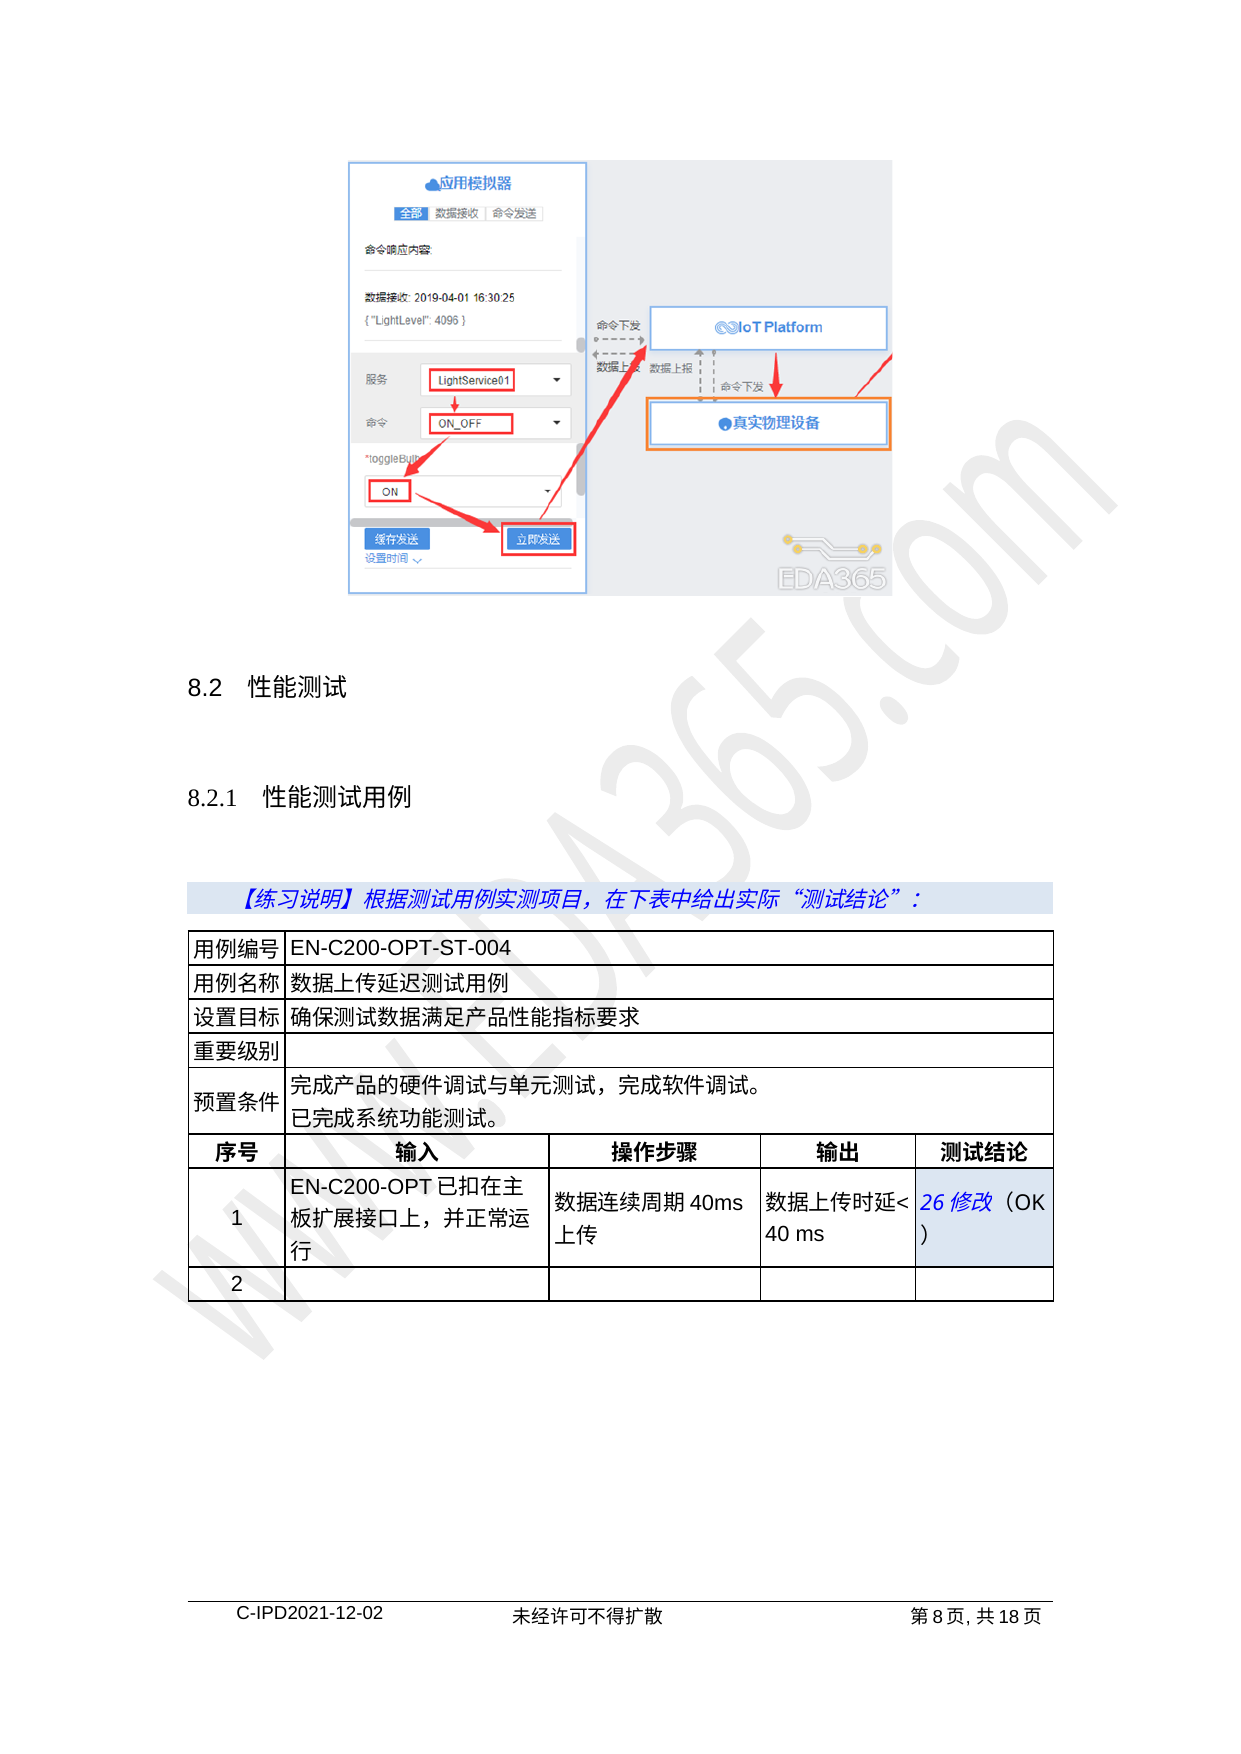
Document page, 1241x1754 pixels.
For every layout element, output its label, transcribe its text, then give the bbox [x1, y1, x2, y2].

table_cell 完成产品的硬件调试与单元测试，完成软件调试。 已完成系统功能测试。 [286, 1068, 1053, 1133]
picture [347, 160, 893, 597]
table_cell [286, 1034, 1053, 1066]
table_cell 1 [189, 1169, 284, 1266]
table_cell EN-C200-OPT已扣在主板扩展接口上，并正常运行 [286, 1169, 548, 1266]
table_cell 预置条件 [189, 1068, 284, 1133]
table_cell [286, 1268, 548, 1300]
table_cell 数据连续周期40ms上传 [550, 1169, 760, 1266]
table_cell 数据上传时延< 40 ms [761, 1169, 915, 1266]
table_cell 序号 [189, 1135, 284, 1167]
table_cell 26修改（OK ） [916, 1169, 1053, 1266]
table_cell 数据上传延迟测试用例 [286, 966, 1053, 998]
table_cell 确保测试数据满足产品性能指标要求 [286, 1000, 1053, 1032]
table_cell 设置目标 [189, 1000, 284, 1032]
subtitle 性能测试用例 [187, 763, 1053, 828]
table_cell 输出 [761, 1135, 915, 1167]
table_header 用例编号 [189, 932, 284, 964]
table_cell 2 [189, 1268, 284, 1300]
table_cell [550, 1268, 760, 1300]
table_cell [916, 1268, 1053, 1300]
table_header EN-C200-OPT-ST-004 [286, 932, 1053, 964]
subtitle 性能测试 [187, 653, 1053, 718]
table_cell 测试结论 [916, 1135, 1053, 1167]
table_cell 输入 [286, 1135, 548, 1167]
table_cell [761, 1268, 915, 1300]
table_cell 用例名称 [189, 966, 284, 998]
table_cell 重要级别 [189, 1034, 284, 1066]
table_cell 操作步骤 [550, 1135, 760, 1167]
text 【练习说明】根据测试用例实测项目，在下表中给出实际“测试结论”： [187, 882, 1053, 914]
